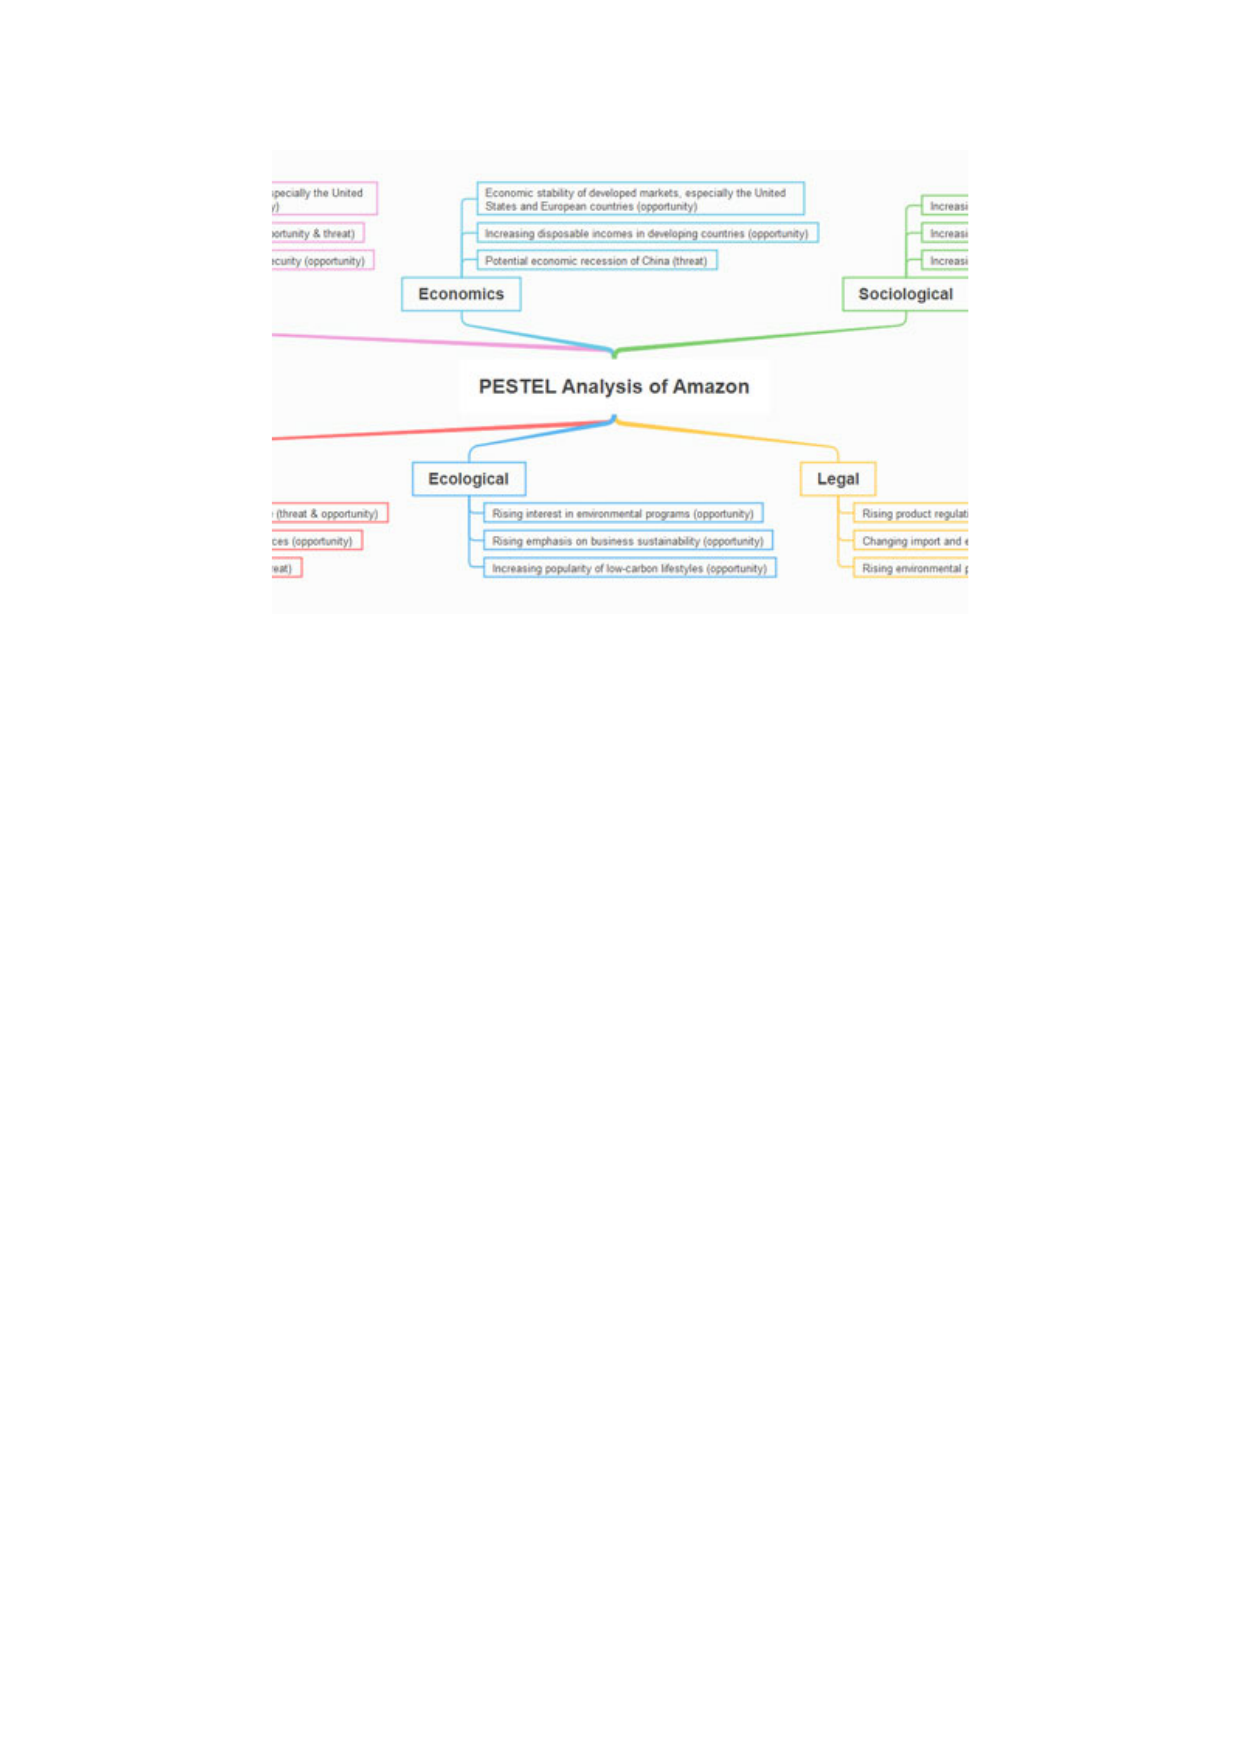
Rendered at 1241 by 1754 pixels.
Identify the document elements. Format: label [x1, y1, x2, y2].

picture [271, 150, 969, 614]
